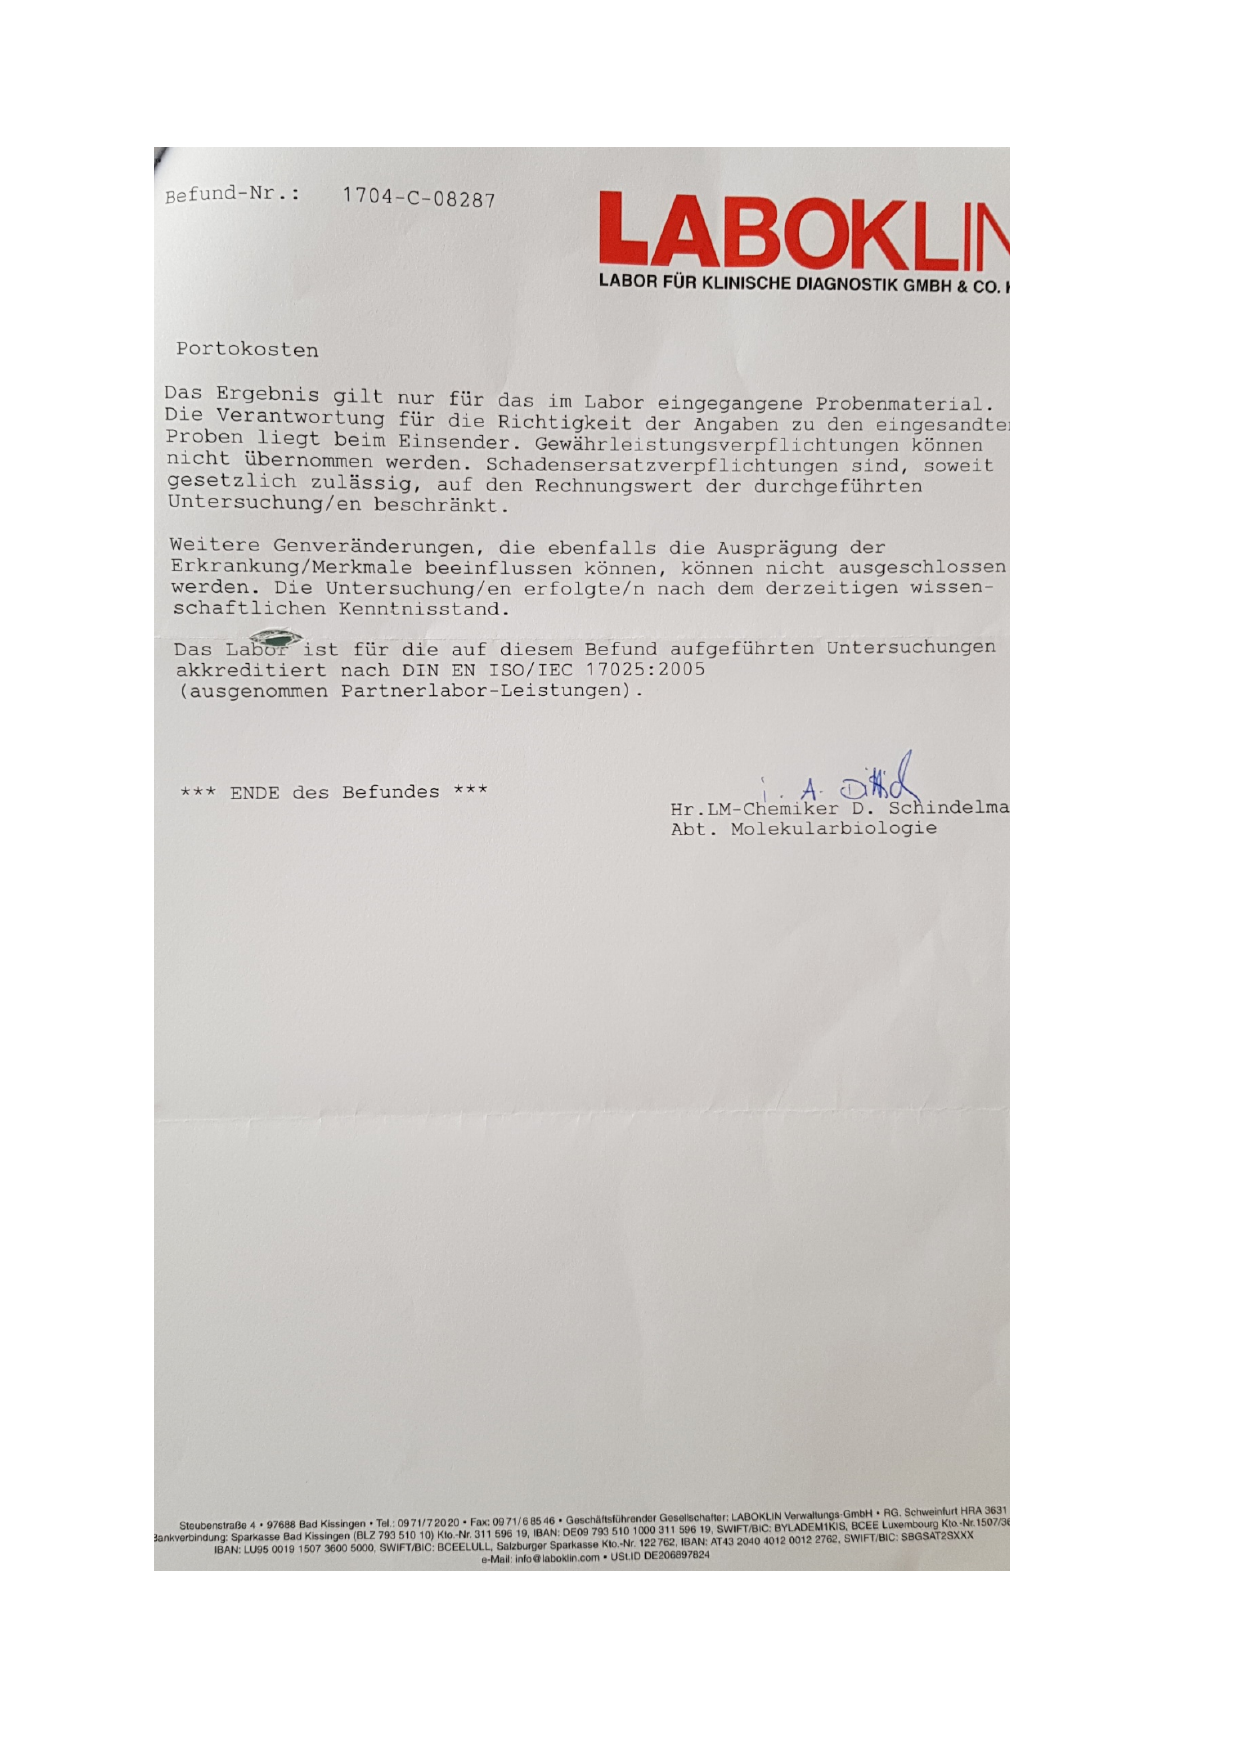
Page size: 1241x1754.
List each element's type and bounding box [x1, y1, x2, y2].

picture [155, 147, 1010, 1571]
